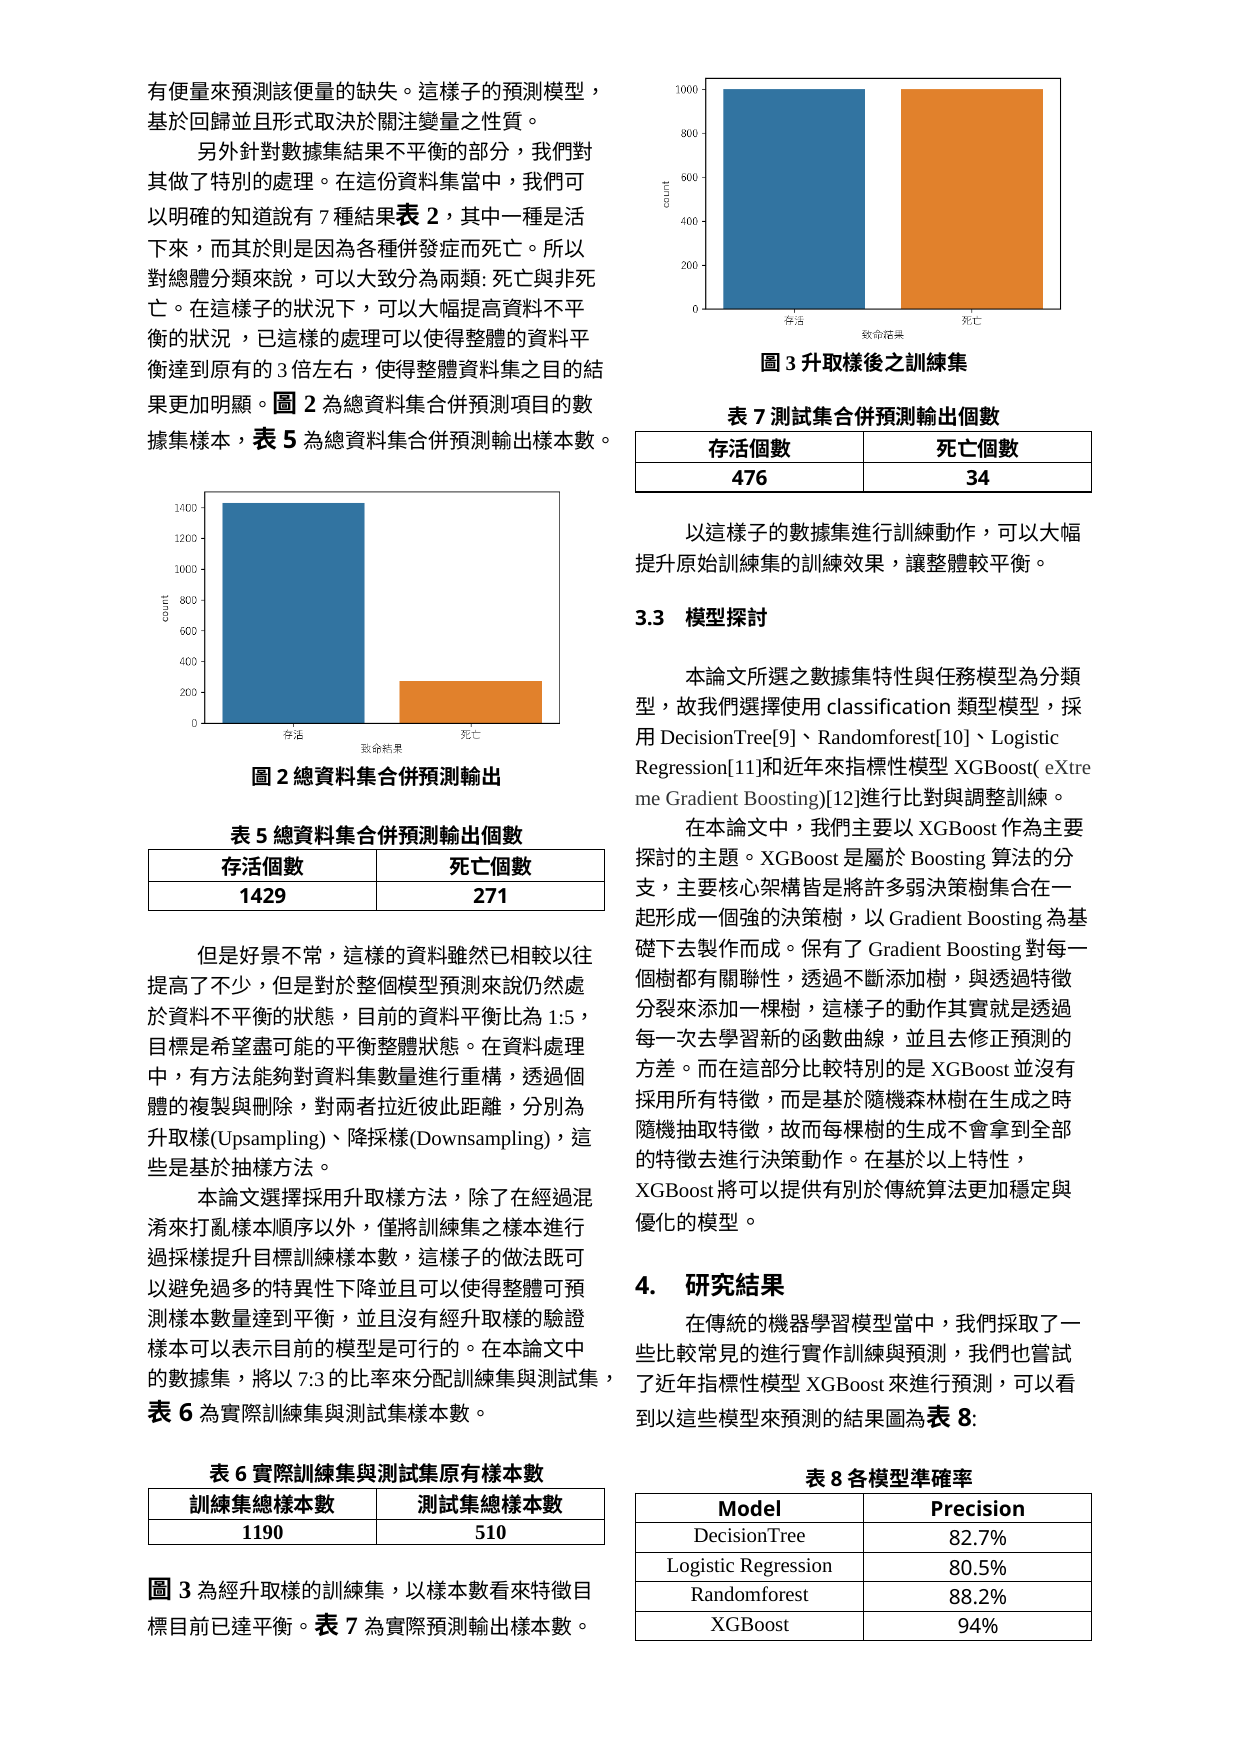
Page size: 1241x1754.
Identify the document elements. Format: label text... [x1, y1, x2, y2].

text 圖 3 為經升取樣的訓練集，以樣本數看來特徵目標目前已達平衡。表 7 為實際預測輸出樣本數。 [148, 1569, 605, 1642]
table_cell Randomforest [636, 1582, 863, 1611]
table_header 存活個數 [636, 432, 863, 462]
subtitle 模型探討 [635, 601, 1092, 631]
text 表 5 總資料集合併預測輸出個數 [148, 819, 605, 849]
table_cell 510 [377, 1520, 604, 1544]
text 表 8 各模型準確率 [635, 1462, 1092, 1493]
text 以這樣子的數據集進行訓練動作，可以大幅提升原始訓練集的訓練效果，讓整體較平衡。 [635, 517, 1092, 577]
text 本論文選擇採用升取樣方法，除了在經過混淆來打亂樣本順序以外，僅將訓練集之樣本進行過採樣提升目標訓練樣本數，這樣子的做法既可以避免過多的特異性下降並且可以使得整體可預測樣本數量達到平衡，並且沒有經升取樣的驗證樣本可以表示目前的模型是可行的。在本論文中的數據集，將以7:3的比率來分配訓練集與測試集，表 6 為實際訓練集與測試集樣本數。 [148, 1181, 605, 1429]
table_header 死亡個數 [377, 850, 604, 881]
table_cell DecisionTree [636, 1523, 863, 1552]
picture [660, 75, 1068, 347]
text 另外針對數據集結果不平衡的部分，我們對其做了特別的處理。在這份資料集當中，我們可以明確的知道說有7種結果表 2，其中一種是活下來，而其於則是因為各種併發症而死亡。所以對總體分類來說，可以大致分為兩類: 死亡與非死亡。在這樣子的狀況下，可以大幅提高資料不平衡的狀況 ，已這樣的處理可以使得整體的資料平衡達到原有的3倍左右，使得整體資料集之目的結果更加明顯。圖 2 為總資料集合併預測項目的數據集樣本，表 5 為總資料集合併預測輸出樣本數。 [148, 135, 605, 455]
text 圖 3 升取樣後之訓練集 [635, 346, 1092, 376]
text 在本論文中，我們主要以XGBoost作為主要探討的主題。XGBoost 是屬於Boosting 算法的分支，主要核心架構皆是將許多弱決策樹集合在一起形成一個強的決策樹，以Gradient Boosting為基礎下去製作而成。保有了Gradient Boosting對每一個樹都有關聯性，透過不斷添加樹，與透過特徵分裂來添加一棵樹，這樣子的動作其實就是透過每一次去學習新的函數曲線，並且去修正預測的方差。而在這部分比較特別的是XGBoost並沒有採用所有特徵，而是基於隨機森林樹在生成之時隨機抽取特徵，故而每棵樹的生成不會拿到全部的特徵去進行決策動作。在基於以上特性，XGBoost將可以提供有別於傳統算法更加穩定與優化的模型。 [635, 811, 1092, 1237]
table_cell 34 [864, 463, 1091, 491]
table_cell XGBoost [636, 1612, 863, 1640]
table_cell Logistic Regression [636, 1553, 863, 1581]
subtitle 研究結果 [635, 1265, 1092, 1302]
table_cell 271 [377, 882, 604, 910]
text 在傳統的機器學習模型當中，我們採取了一些比較常見的進行實作訓練與預測，我們也嘗試了近年指標性模型XGBoost來進行預測，可以看到以這些模型來預測的結果圖為表 8: [635, 1307, 1092, 1434]
table_cell 476 [636, 463, 863, 491]
table_header 測試集總樣本數 [377, 1489, 604, 1519]
text 表 6 實際訓練集與測試集原有樣本數 [148, 1457, 605, 1488]
table_header 訓練集總樣本數 [149, 1489, 376, 1519]
text 本論文所選之數據集特性與任務模型為分類型，故我們選擇使用classification 類型模型，採用DecisionTree[9]、Randomforest[10]、Logistic Regression[11]和近年來指標性模型XGBoost( eXtreme Gradient Boosting)[12]進行比對與調整訓練。 [635, 660, 1092, 811]
table_cell 1429 [149, 882, 376, 910]
text 圖 2 總資料集合併預測輸出 [148, 761, 605, 791]
table_header 死亡個數 [864, 432, 1091, 462]
picture [147, 455, 605, 761]
table_cell 94% [864, 1612, 1091, 1640]
table_header Model [636, 1494, 863, 1522]
text 但是好景不常，這樣的資料雖然已相較以往提高了不少，但是對於整個模型預測來說仍然處於資料不平衡的狀態，目前的資料平衡比為1:5，目標是希望盡可能的平衡整體狀態。在資料處理中，有方法能夠對資料集數量進行重構，透過個體的複製與刪除，對兩者拉近彼此距離，分別為升取樣(Upsampling)、降採樣(Downsampling)，這些是基於抽樣方法。 [148, 939, 605, 1181]
table_header Precision [864, 1494, 1091, 1522]
table_header 存活個數 [149, 850, 376, 881]
text 表 7 測試集合併預測輸出個數 [635, 400, 1092, 431]
table_cell 80.5% [864, 1553, 1091, 1581]
table_cell 88.2% [864, 1582, 1091, 1611]
table_cell 82.7% [864, 1523, 1091, 1552]
table_cell 1190 [149, 1520, 376, 1544]
